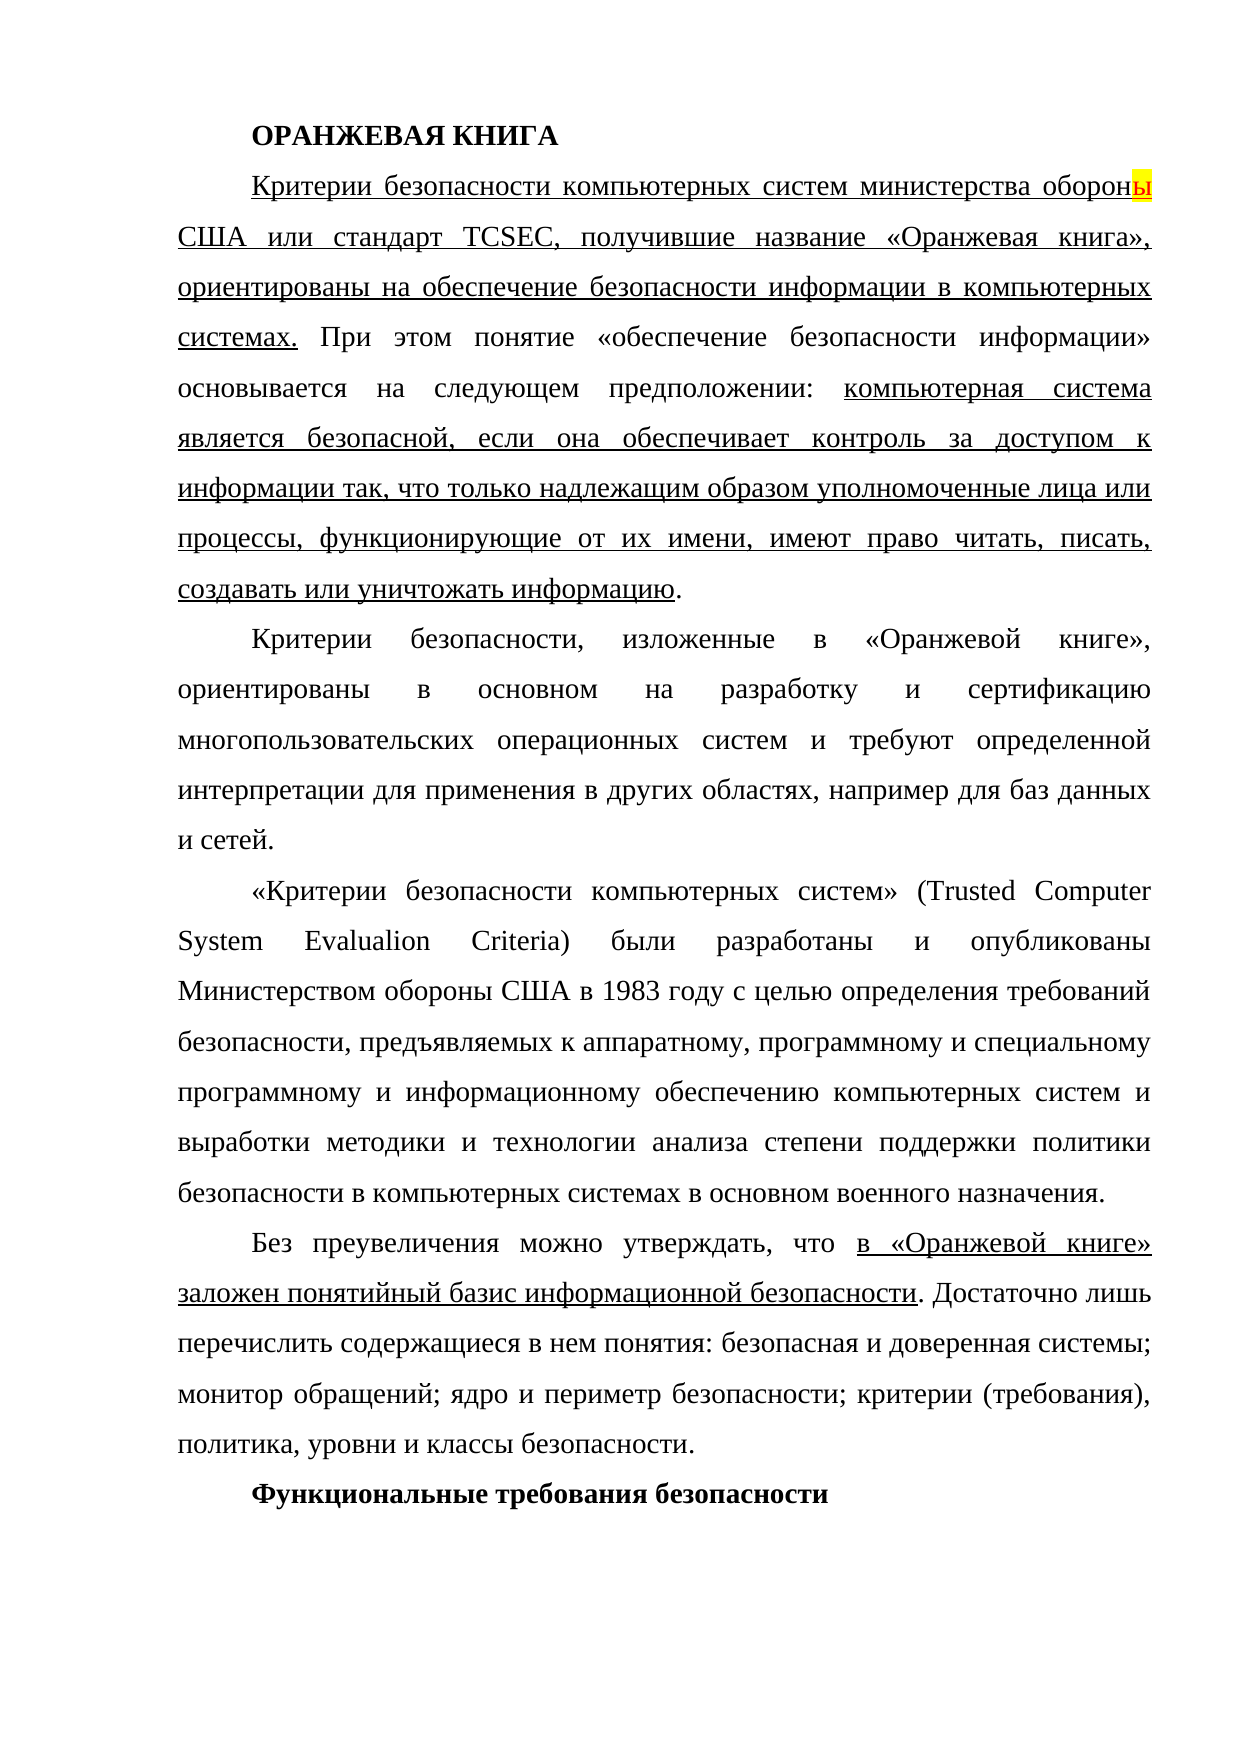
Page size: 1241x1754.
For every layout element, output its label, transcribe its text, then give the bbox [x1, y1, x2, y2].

text ОРАНЖЕВАЯ КНИГА [177, 118, 1152, 152]
text Критерии безопасности компьютерных систем министерства обороны США или стандарт TCSEC, получившие название «Оранжевая книга», ориентированы на обеспечение безопасности информации в компьютерных системах. При этом понятие «обеспечение безопасности информации» основывается на следующем предположении: компьютерная система является безопасной, если она обеспечивает контроль за доступом к информации так, что только надлежащим образом уполномоченные лица или процессы, функционирующие от их имени, имеют право читать, писать, создавать или уничтожать информацию. [177, 299, 1152, 449]
text Критерии безопасности, изложенные в «Оранжевой книге», ориентированы в основном на разработку и сертификацию многопользовательских операционных систем и требуют определенной интерпретации для применения в других областях, например для баз данных и сетей. [177, 621, 1152, 856]
text Критерии безопасности компьютерных систем министерства обороны США или стандарт TCSEC, получившие название «Оранжевая книга», ориентированы на обеспечение безопасности информации в компьютерных системах. При этом понятие «обеспечение безопасности информации» основывается на следующем предположении: компьютерная система является безопасной, если она обеспечивает контроль за доступом к информации так, что только надлежащим образом уполномоченные лица или процессы, функционирующие от их имени, имеют право читать, писать, создавать или уничтожать информацию. [177, 168, 1152, 248]
text Критерии безопасности компьютерных систем министерства обороны США или стандарт TCSEC, получившие название «Оранжевая книга», ориентированы на обеспечение безопасности информации в компьютерных системах. При этом понятие «обеспечение безопасности информации» основывается на следующем предположении: компьютерная система является безопасной, если она обеспечивает контроль за доступом к информации так, что только надлежащим образом уполномоченные лица или процессы, функционирующие от их имени, имеют право читать, писать, создавать или уничтожать информацию. [177, 551, 1152, 604]
text Критерии безопасности компьютерных систем министерства обороны США или стандарт TCSEC, получившие название «Оранжевая книга», ориентированы на обеспечение безопасности информации в компьютерных системах. При этом понятие «обеспечение безопасности информации» основывается на следующем предположении: компьютерная система является безопасной, если она обеспечивает контроль за доступом к информации так, что только надлежащим образом уполномоченные лица или процессы, функционирующие от их имени, имеют право читать, писать, создавать или уничтожать информацию. [177, 450, 1152, 499]
text Функциональные требования безопасности [177, 1477, 1152, 1510]
text Критерии безопасности компьютерных систем министерства обороны США или стандарт TCSEC, получившие название «Оранжевая книга», ориентированы на обеспечение безопасности информации в компьютерных системах. При этом понятие «обеспечение безопасности информации» основывается на следующем предположении: компьютерная система является безопасной, если она обеспечивает контроль за доступом к информации так, что только надлежащим образом уполномоченные лица или процессы, функционирующие от их имени, имеют право читать, писать, создавать или уничтожать информацию. [177, 249, 1152, 298]
text Критерии безопасности компьютерных систем министерства обороны США или стандарт TCSEC, получившие название «Оранжевая книга», ориентированы на обеспечение безопасности информации в компьютерных системах. При этом понятие «обеспечение безопасности информации» основывается на следующем предположении: компьютерная система является безопасной, если она обеспечивает контроль за доступом к информации так, что только надлежащим образом уполномоченные лица или процессы, функционирующие от их имени, имеют право читать, писать, создавать или уничтожать информацию. [177, 500, 1152, 550]
text Без преувеличения можно утверждать, что в «Оранжевой книге» заложен понятийный базис информационной безопасности. Достаточно лишь перечислить содержащиеся в нем понятия: безопасная и доверенная системы; монитор обращений; ядро и периметр безопасности; критерии (требования), политика, уровни и классы безопасности. [177, 1225, 1152, 1460]
text «Критерии безопасности компьютерных систем» (Trusted Computer System Evalualion Сriteria) были разработаны и опубликованы Министерством обороны США в 1983 году с целью определения требований безопасности, предъявляемых к аппаратному, программному и специальному программному и информационному обеспечению компьютерных систем и выработки методики и технологии анализа степени поддержки политики безопасности в компьютерных системах в основном военного назначения. [177, 873, 1152, 1208]
